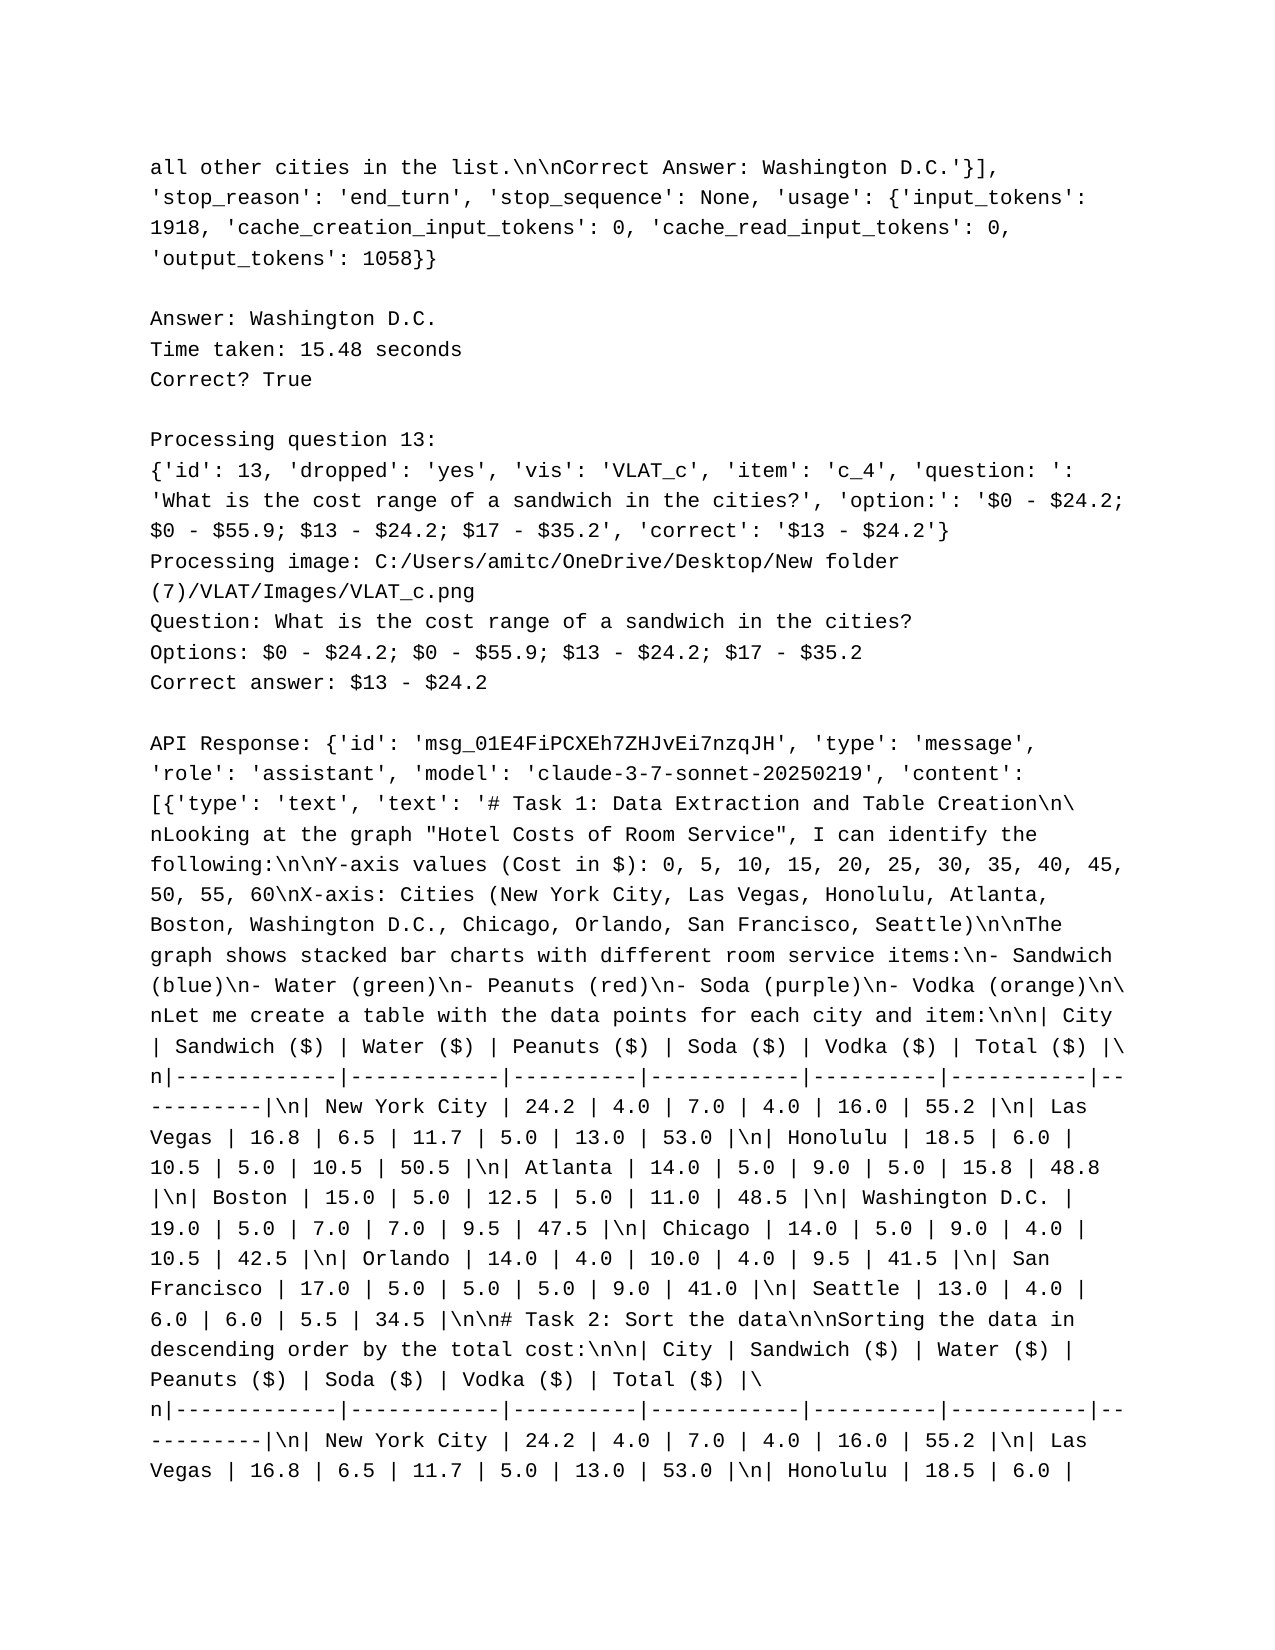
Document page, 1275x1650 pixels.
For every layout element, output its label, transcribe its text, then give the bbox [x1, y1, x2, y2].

text Correct answer: $13 - $24.2 [150, 665, 1125, 696]
text Time taken: 15.48 seconds [150, 332, 1125, 362]
text Answer: Washington D.C. [150, 302, 1125, 332]
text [150, 150, 1125, 271]
text Processing image: C:/Users/amitc/OneDrive/Desktop/New folder (7)/VLAT/Images/VLAT_c.png [150, 544, 1125, 605]
text Correct? True [150, 362, 1125, 392]
text {'id': 13, 'dropped': 'yes', 'vis': 'VLAT_c', 'item': 'c_4', 'question: ': 'What is the cost range of a sandwich in the cities?', 'option:': '$0 - $24.2; $0 - $55.9; $13 - $24.2; $17 - $35.2', 'correct': '$13 - $24.2'} [150, 453, 1125, 544]
text Question: What is the cost range of a sandwich in the cities? [150, 605, 1125, 635]
text Processing question 13: [150, 423, 1125, 453]
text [150, 726, 1125, 1484]
text Options: $0 - $24.2; $0 - $55.9; $13 - $24.2; $17 - $35.2 [150, 635, 1125, 665]
